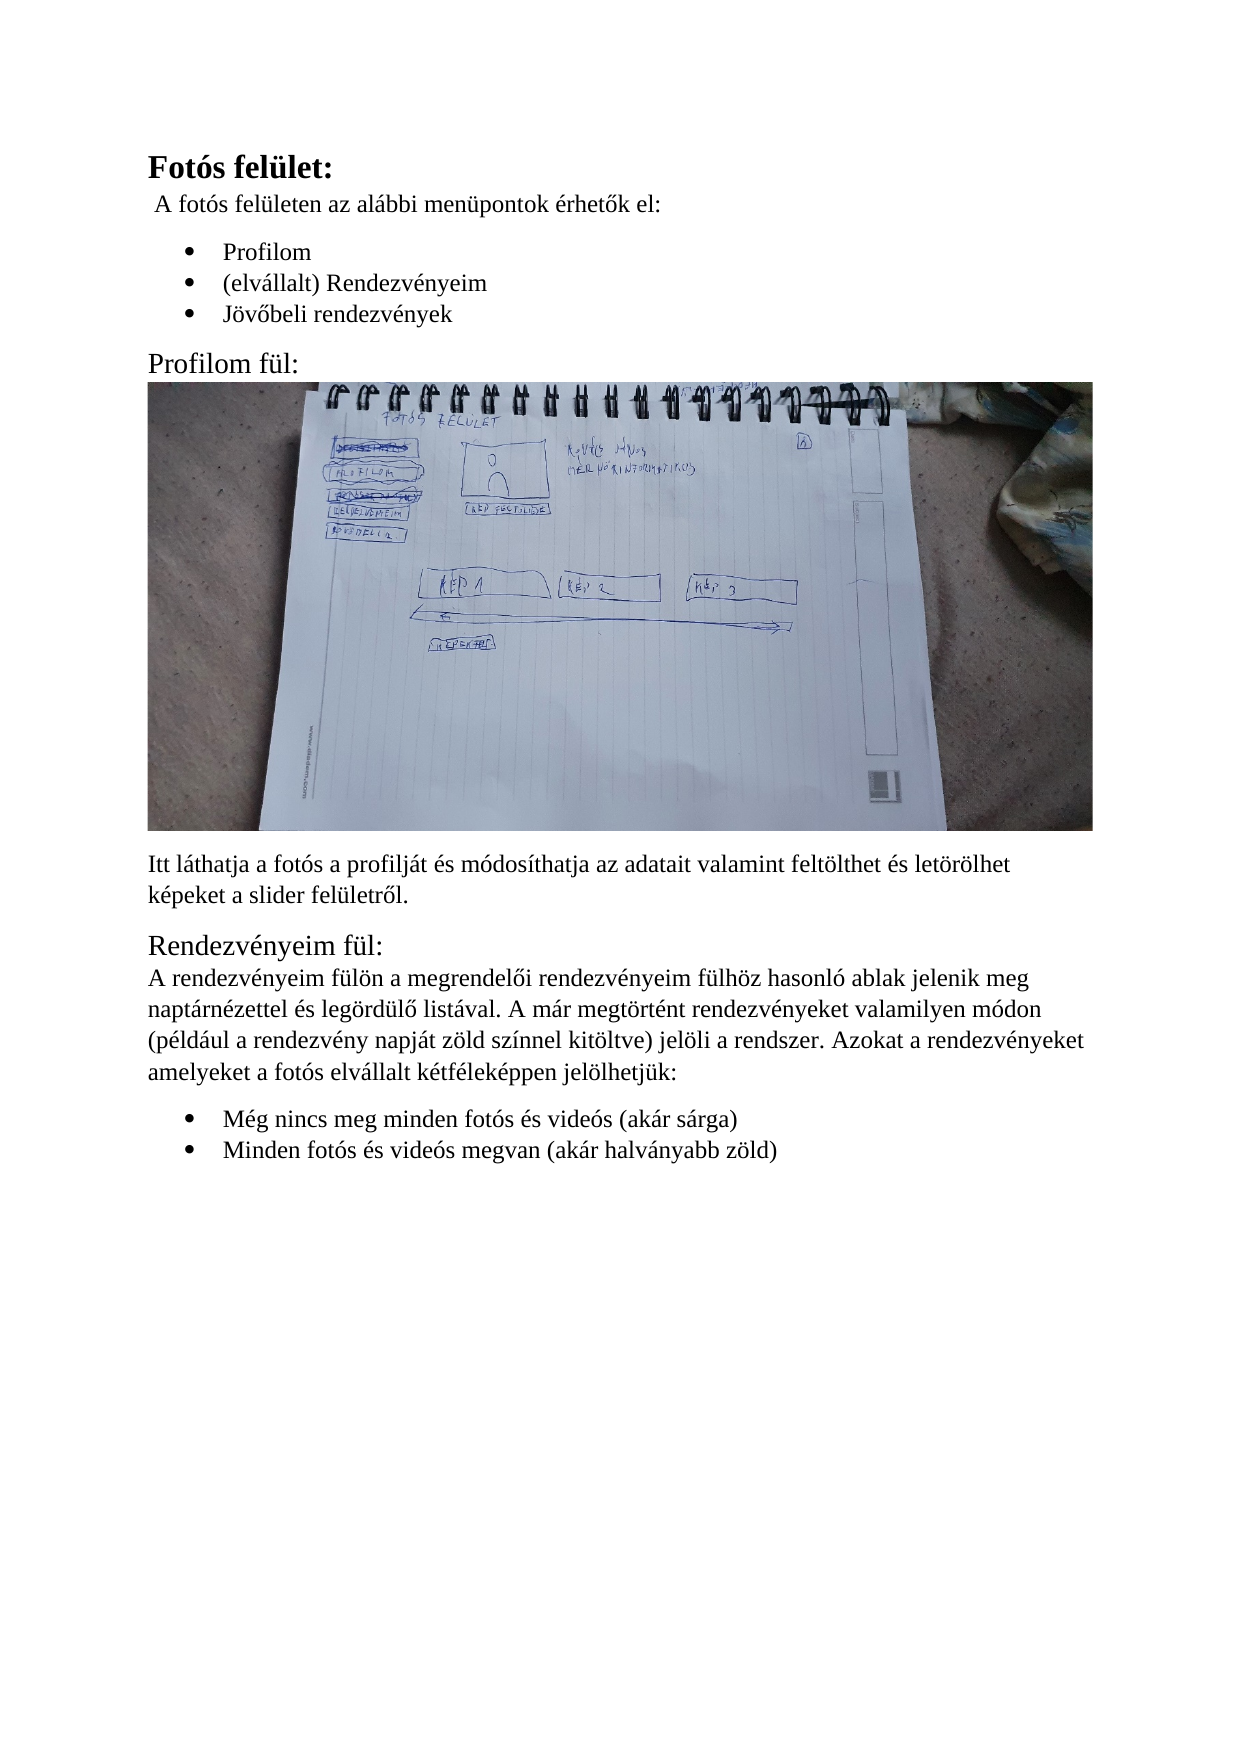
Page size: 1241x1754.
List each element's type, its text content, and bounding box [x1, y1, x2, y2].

text A fotós felületen az alábbi menüpontok érhetők el: [148, 189, 1093, 218]
list Jövőbeli rendezvények [185, 299, 1093, 327]
picture [147, 382, 1093, 831]
list Minden fotós és videós megvan (akár halványabb zöld) [185, 1135, 1093, 1164]
text Itt láthatja a fotós a profilját és módosíthatja az adatait valamint feltölthet és letörölhet képeket a slider felületről. [148, 849, 1093, 909]
subtitle Fotós felület: [148, 148, 1093, 186]
list Profilom [185, 237, 1093, 265]
subtitle Profilom fül: [148, 346, 1093, 380]
list (elvállalt) Rendezvényeim [185, 268, 1093, 296]
text Rendezvényeim fül: A rendezvényeim fülön a megrendelői rendezvényeim fülhöz hasonló ablak jelenik meg naptárnézettel és legördülő listával. A már megtörtént rendezvényeket valamilyen módon (például a rendezvény napját zöld színnel kitöltve) jelöli a rendszer. Azokat a rendezvényeket amelyeket a fotós elvállalt kétféleképpen jelölhetjük: [148, 928, 1093, 1085]
list Még nincs meg minden fotós és videós (akár sárga) [185, 1104, 1093, 1133]
